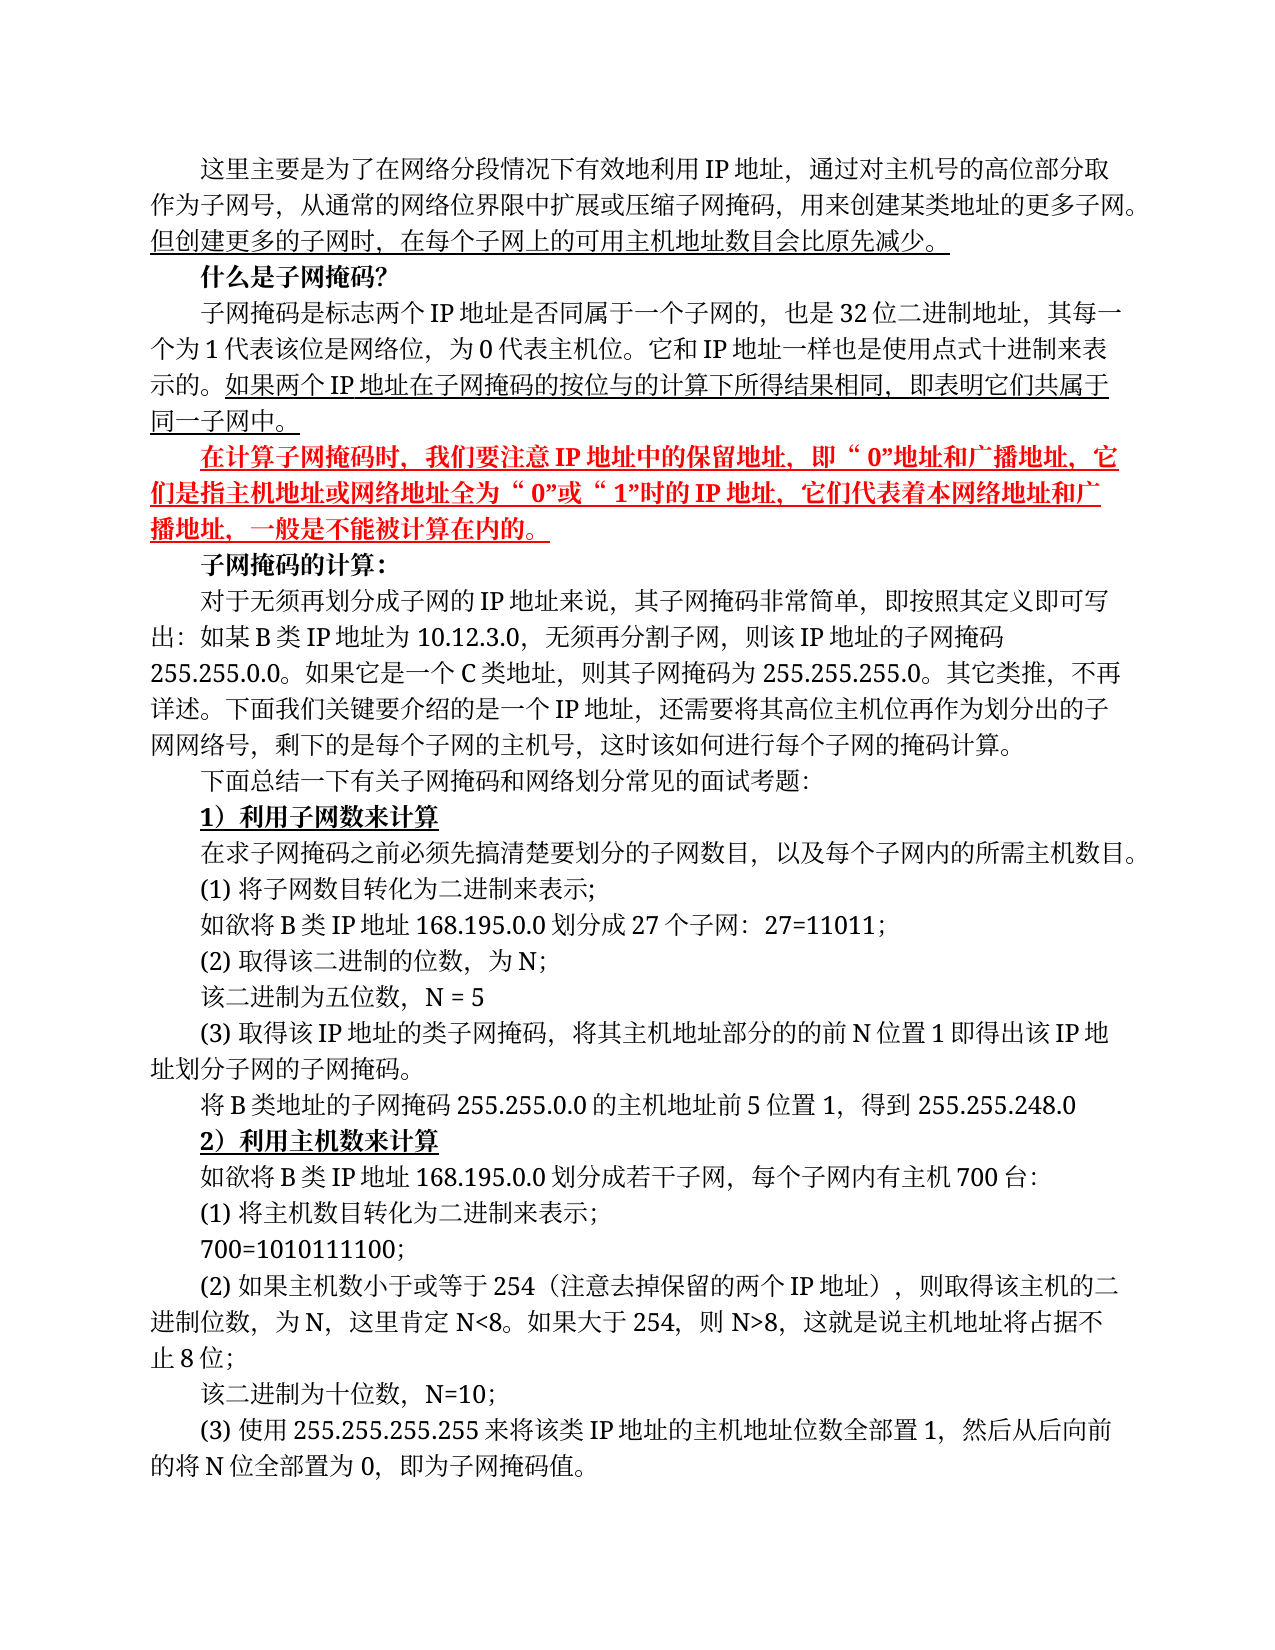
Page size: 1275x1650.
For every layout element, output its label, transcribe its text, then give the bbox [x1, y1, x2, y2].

text 什么是子网掩码？ [150, 258, 1125, 294]
text 对于无须再划分成子网的IP地址来说，其子网掩码非常简单，即按照其定义即可写出：如某B类IP地址为 10.12.3.0，无须再分割子网，则该IP地址的子网掩码255.255.0.0。如果它是一个C类地址，则其子网掩码为 255.255.255.0。其它类推，不再详述。下面我们关键要介绍的是一个IP地址，还需要将其高位主机位再作为划分出的子网网络号，剩下的是每个子网的主机号，这时该如何进行每个子网的掩码计算。 [150, 582, 1125, 762]
text 2）利用主机数来计算 [150, 1122, 1125, 1158]
text (2) 如果主机数小于或等于254（注意去掉保留的两个IP地址），则取得该主机的二进制位数，为N，这里肯定 N<8。如果大于254，则 N>8，这就是说主机地址将占据不止8位； [150, 1266, 1125, 1374]
text (3) 使用255.255.255.255来将该类IP地址的主机地址位数全部置1，然后从后向前的将N位全部置为 0，即为子网掩码值。 [150, 1410, 1125, 1482]
text 该二进制为五位数，N = 5 [150, 978, 1125, 1014]
text 下面总结一下有关子网掩码和网络划分常见的面试考题： [150, 762, 1125, 798]
text 在计算子网掩码时，我们要注意IP地址中的保留地址，即“ 0”地址和广播地址，它们是指主机地址或网络地址全为“ 0”或“ 1”时的IP地址，它们代表着本网络地址和广播地址，一般是不能被计算在内的。 [150, 438, 1125, 546]
text (1) 将子网数目转化为二进制来表示; [150, 870, 1125, 906]
text 子网掩码是标志两个IP地址是否同属于一个子网的，也是32位二进制地址，其每一个为1代表该位是网络位，为0代表主机位。它和IP地址一样也是使用点式十进制来表示的。如果两个IP地址在子网掩码的按位与的计算下所得结果相同，即表明它们共属于同一子网中。 [150, 294, 1125, 438]
text 如欲将B类IP地址168.195.0.0划分成27个子网：27=11011； [150, 906, 1125, 942]
text 该二进制为十位数，N=10； [150, 1374, 1125, 1410]
text (1) 将主机数目转化为二进制来表示； [150, 1194, 1125, 1230]
text 700=1010111100； [150, 1230, 1125, 1266]
text 在求子网掩码之前必须先搞清楚要划分的子网数目，以及每个子网内的所需主机数目。 [150, 834, 1125, 870]
text (2) 取得该二进制的位数，为N； [150, 942, 1125, 978]
text (3) 取得该IP地址的类子网掩码，将其主机地址部分的的前N位置1即得出该IP地址划分子网的子网掩码。 [150, 1014, 1125, 1086]
text 子网掩码的计算： [150, 546, 1125, 582]
text 1）利用子网数来计算 [150, 798, 1125, 834]
text 这里主要是为了在网络分段情况下有效地利用IP地址，通过对主机号的高位部分取作为子网号，从通常的网络位界限中扩展或压缩子网掩码，用来创建某类地址的更多子网。但创建更多的子网时，在每个子网上的可用主机地址数目会比原先减少。 [150, 150, 1125, 258]
text 如欲将B类IP地址168.195.0.0划分成若干子网，每个子网内有主机700台： [150, 1158, 1125, 1194]
text 将B类地址的子网掩码255.255.0.0的主机地址前5位置 1，得到 255.255.248.0 [150, 1086, 1125, 1122]
